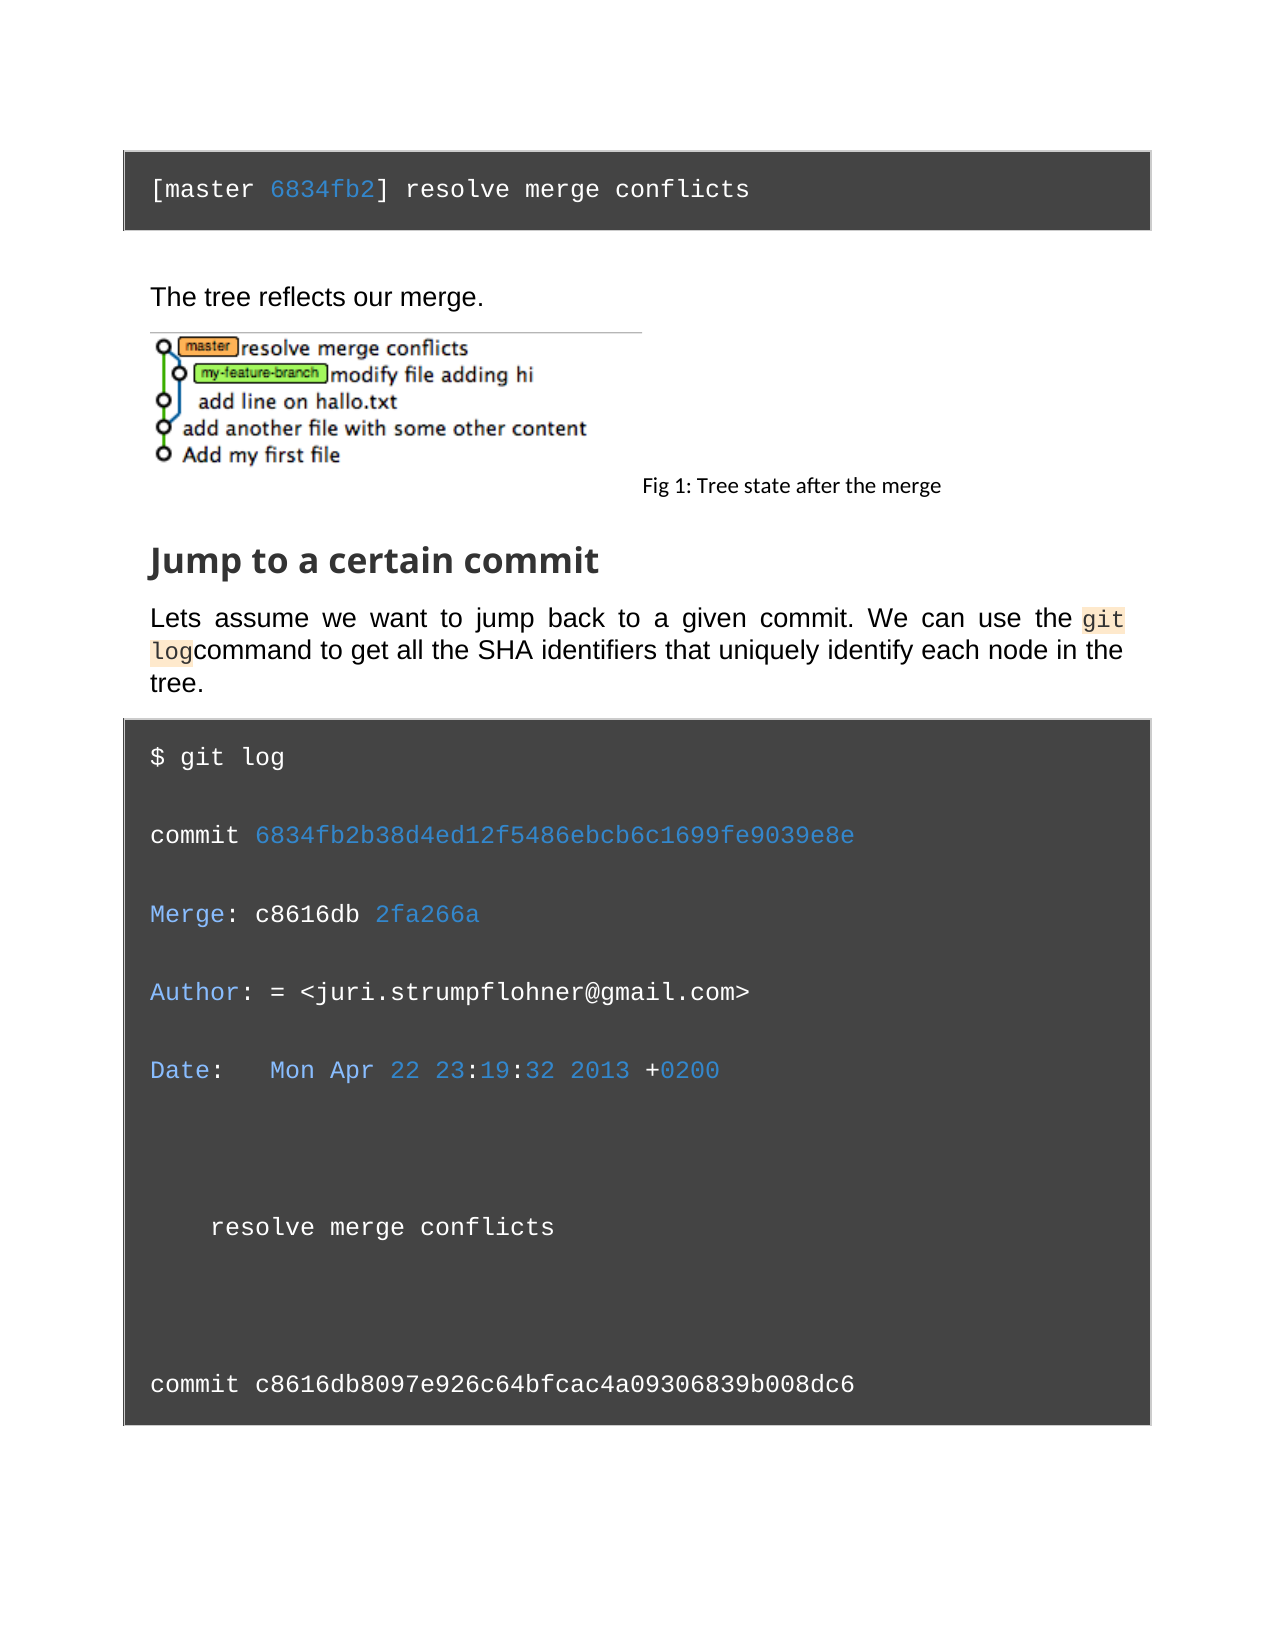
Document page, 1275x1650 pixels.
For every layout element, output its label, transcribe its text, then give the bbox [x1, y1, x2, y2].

text The tree reflects our merge. [150, 281, 1125, 313]
text resolve merge conflicts [125, 1188, 1150, 1243]
text [master 6834fb2] resolve merge conflicts [125, 152, 1150, 230]
picture [150, 332, 643, 494]
text $ git log [125, 720, 1150, 773]
text Lets assume we want to jump back to a given commit. We can use the git logcommand to get all the SHA identifiers that uniquely identify each node in the tree. [150, 602, 1125, 698]
text Date: Mon Apr 22 23:19:32 2013 +0200 [125, 1032, 1150, 1086]
text Author: = <juri.strumpflohner@gmail.com> [125, 953, 1150, 1008]
subtitle Jump to a certain commit [150, 536, 1125, 584]
text Merge: c8616db 2fa266a [125, 875, 1150, 930]
text commit c8616db8097e926c64bfcac4a09306839b008dc6 [125, 1345, 1150, 1425]
text commit 6834fb2b38d4ed12f5486ebcb6c1699fe9039e8e [125, 797, 1150, 851]
